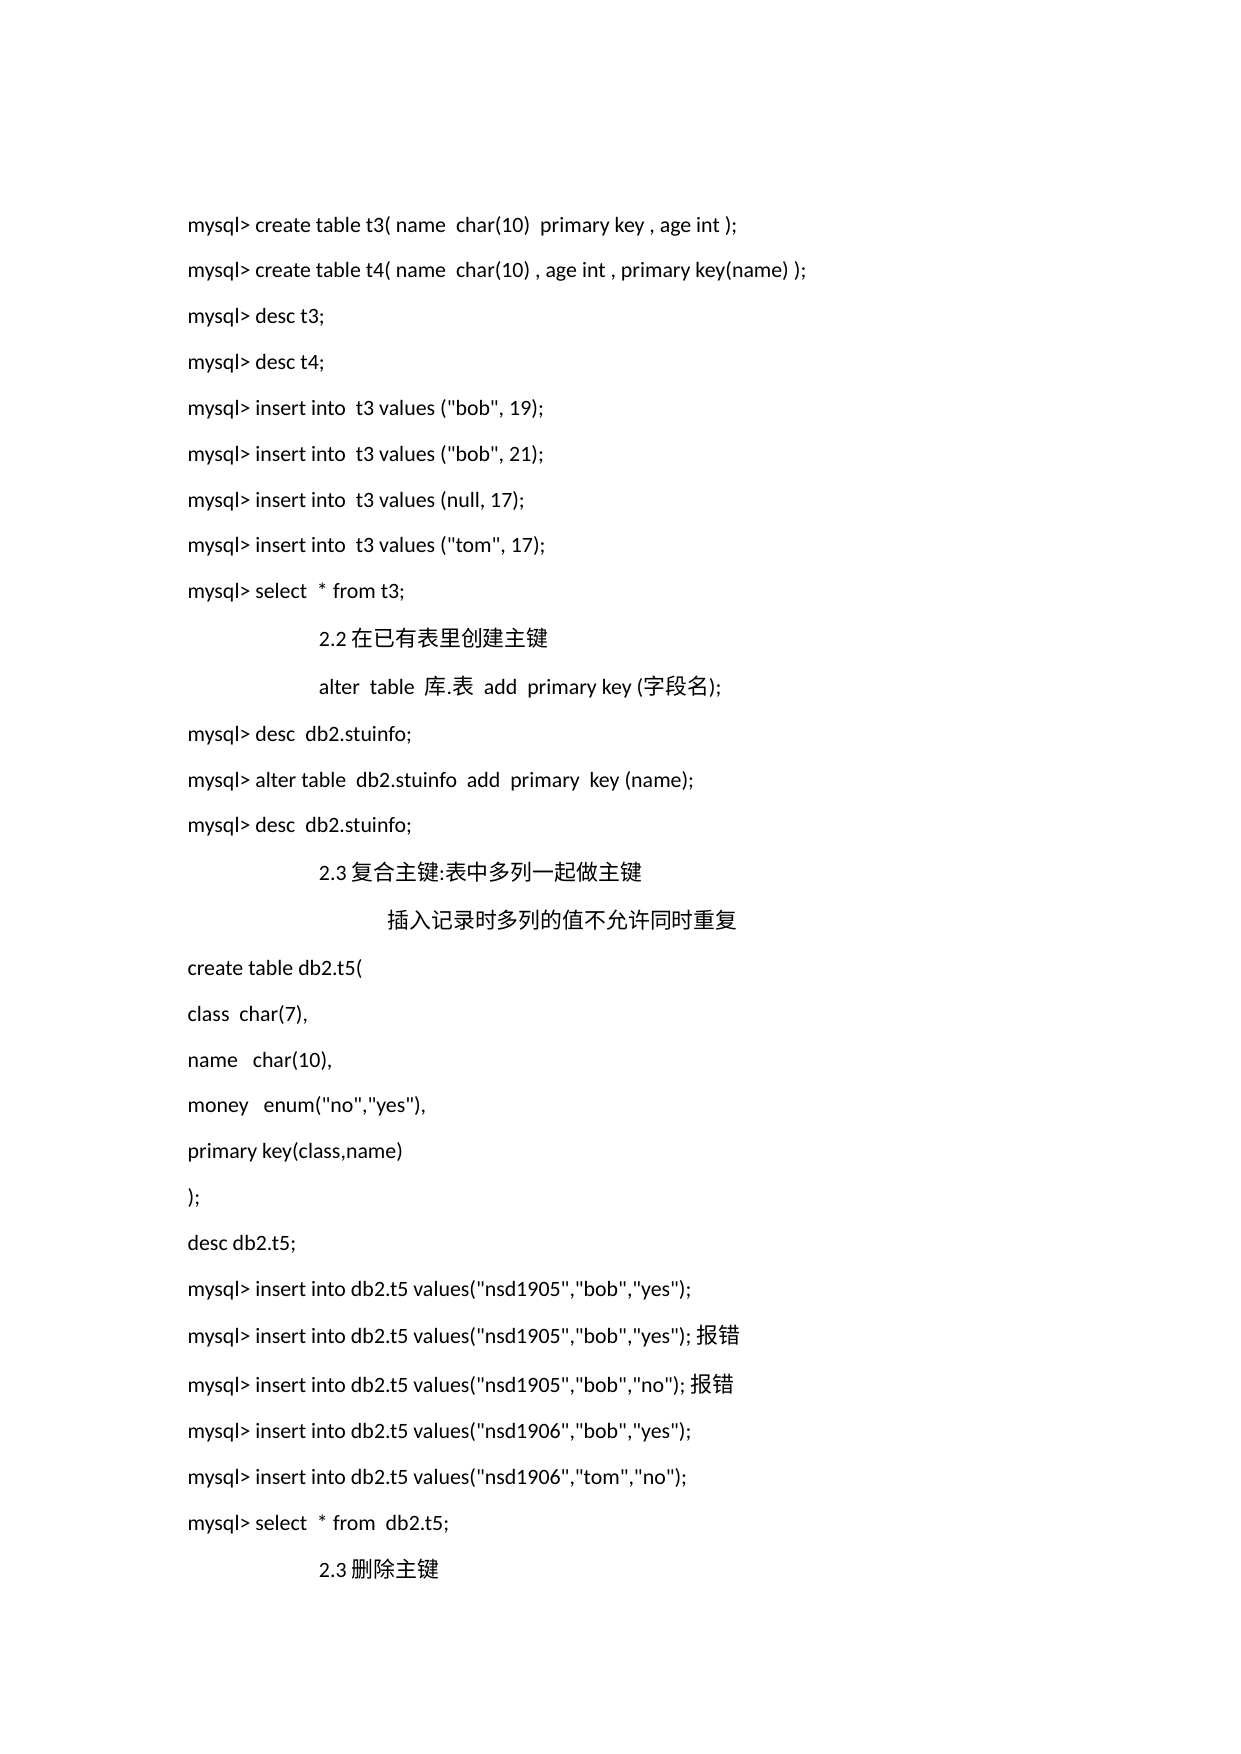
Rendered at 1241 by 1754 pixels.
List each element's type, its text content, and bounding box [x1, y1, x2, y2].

text ); [187, 1180, 1053, 1213]
text mysql> insert into db2.t5 values("nsd1905","bob","yes"); 报错 [187, 1318, 1053, 1350]
text 2.3 复合主键:表中多列一起做主键 [187, 854, 1053, 887]
text mysql> desc db2.stuinfo; [187, 717, 1053, 749]
text desc db2.t5; [187, 1226, 1053, 1259]
text mysql> insert into db2.t5 values("nsd1906","tom","no"); [187, 1460, 1053, 1493]
text mysql> desc t3; [187, 299, 1053, 332]
text mysql> select * from t3; [187, 574, 1053, 607]
text 2.3 删除主键 [187, 1552, 1053, 1584]
text alter table 库.表 add primary key (字段名); [187, 669, 1053, 701]
text mysql> insert into t3 values (null, 17); [187, 483, 1053, 515]
text 插入记录时多列的值不允许同时重复 [187, 903, 1053, 935]
text mysql> alter table db2.stuinfo add primary key (name); [187, 763, 1053, 795]
text mysql> create table t3( name char(10) primary key , age int ); [187, 208, 1053, 240]
text mysql> insert into db2.t5 values("nsd1906","bob","yes"); [187, 1414, 1053, 1447]
text mysql> desc db2.stuinfo; [187, 809, 1053, 841]
text mysql> select * from db2.t5; [187, 1506, 1053, 1539]
text mysql> insert into db2.t5 values("nsd1905","bob","yes"); [187, 1272, 1053, 1304]
text money enum("no","yes"), [187, 1089, 1053, 1121]
text mysql> insert into db2.t5 values("nsd1905","bob","no"); 报错 [187, 1366, 1053, 1399]
text mysql> insert into t3 values ("bob", 19); [187, 391, 1053, 424]
text mysql> insert into t3 values ("bob", 21); [187, 437, 1053, 469]
text name char(10), [187, 1043, 1053, 1075]
text create table db2.t5( [187, 951, 1053, 984]
text 2.2 在已有表里创建主键 [187, 620, 1053, 653]
text primary key(class,name) [187, 1134, 1053, 1167]
text class char(7), [187, 997, 1053, 1029]
text mysql> desc t4; [187, 345, 1053, 378]
text mysql> create table t4( name char(10) , age int , primary key(name) ); [187, 254, 1053, 286]
text mysql> insert into t3 values ("tom", 17); [187, 529, 1053, 561]
